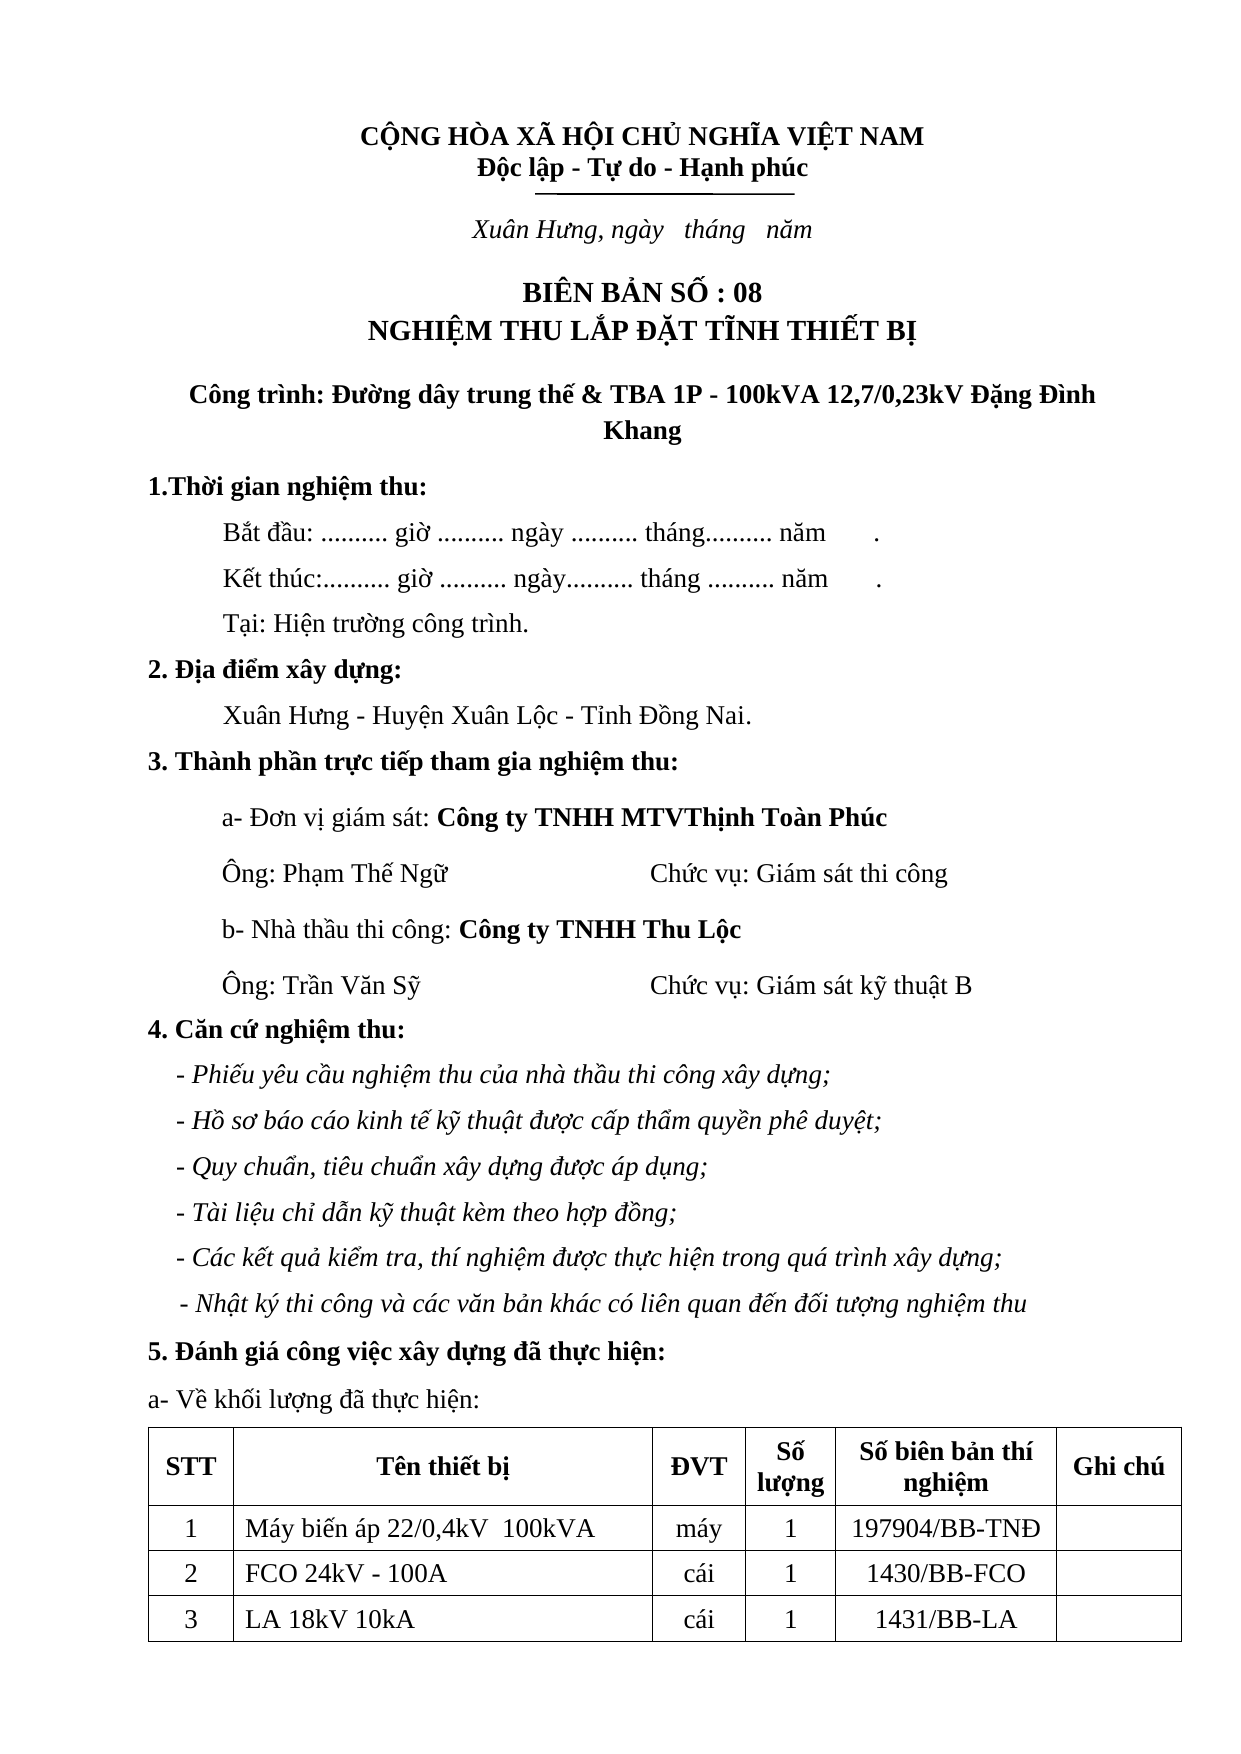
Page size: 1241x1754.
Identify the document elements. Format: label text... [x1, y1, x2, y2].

table_cell 1431/BB-LA [836, 1596, 1056, 1641]
text NGHIỆM THU LẮP ĐẶT TĨNH THIẾT BỊ [148, 313, 1137, 347]
table_cell Máy biến áp 22/0,4kV 100kVA [234, 1506, 652, 1550]
text - Tài liệu chỉ dẫn kỹ thuật kèm theo hợp đồng; [176, 1196, 1137, 1227]
text Xuân Hưng, ngày tháng năm [148, 213, 1137, 244]
text - Các kết quả kiểm tra, thí nghiệm được thực hiện trong quá trình xây dựng; [176, 1242, 1137, 1273]
text a- Đơn vị giám sát: Công ty TNHH MTVThịnh Toàn Phúc [148, 801, 1137, 832]
table_cell LA 18kV 10kA [234, 1596, 652, 1641]
text Ông: Phạm Thế Ngữ Chức vụ: Giám sát thi công [148, 857, 1137, 888]
text BIÊN BẢN SỐ : 08 [148, 276, 1137, 309]
text 1.Thời gian nghiệm thu: [148, 470, 1137, 501]
text b- Nhà thầu thi công: Công ty TNHH Thu Lộc [148, 913, 1137, 944]
table_cell 1 [746, 1506, 835, 1550]
text CỘNG HÒA XÃ HỘI CHỦ NGHĨA VIỆT NAM [148, 120, 1137, 151]
text Xuân Hưng - Huyện Xuân Lộc - Tỉnh Đồng Nai. [148, 699, 1137, 730]
table_cell FCO 24kV - 100A [234, 1551, 652, 1595]
text Kết thúc:.......... giờ .......... ngày.......... tháng .......... năm . [223, 562, 1137, 593]
table_header ĐVT [653, 1428, 745, 1505]
table_cell cái [653, 1596, 745, 1641]
text 2. Địa điểm xây dựng: [148, 653, 1137, 684]
text Công trình: Đường dây trung thế & TBA 1P - 100kVA 12,7/0,23kV Đặng Đình Khang [148, 378, 1137, 445]
text Độc lập - Tự do - Hạnh phúc [148, 151, 1137, 182]
table_cell 1430/BB-FCO [836, 1551, 1056, 1595]
text - Nhật ký thi công và các văn bản khác có liên quan đến đối tượng nghiệm thu [179, 1287, 1137, 1318]
table_cell 197904/BB-TNĐ [836, 1506, 1056, 1550]
text - Hồ sơ báo cáo kinh tế kỹ thuật được cấp thẩm quyền phê duyệt; [176, 1104, 1137, 1136]
table_cell 1 [746, 1596, 835, 1641]
text 5. Đánh giá công việc xây dựng đã thực hiện: [148, 1335, 1137, 1366]
table_cell 1 [149, 1506, 233, 1550]
text - Phiếu yêu cầu nghiệm thu của nhà thầu thi công xây dựng; [176, 1059, 1137, 1090]
table_cell 2 [149, 1551, 233, 1595]
table_cell cái [653, 1551, 745, 1595]
text Tại: Hiện trường công trình. [223, 607, 1137, 639]
table_header Số biên bản thí nghiệm [836, 1428, 1056, 1505]
text 3. Thành phần trực tiếp tham gia nghiệm thu: [148, 745, 1137, 776]
table_cell 3 [149, 1596, 233, 1641]
table_header Số lượng [746, 1428, 835, 1505]
table_cell 1 [746, 1551, 835, 1595]
table_cell [1057, 1506, 1181, 1550]
text a- Về khối lượng đã thực hiện: [148, 1383, 1137, 1414]
table_header Tên thiết bị [234, 1428, 652, 1505]
text Bắt đầu: .......... giờ .......... ngày .......... tháng.......... năm . [223, 516, 1137, 547]
text 4. Căn cứ nghiệm thu: [148, 1013, 1137, 1044]
table_cell [1057, 1596, 1181, 1641]
table_cell [1057, 1551, 1181, 1595]
table_header Ghi chú [1057, 1428, 1181, 1505]
text Ông: Trần Văn Sỹ Chức vụ: Giám sát kỹ thuật B [148, 969, 1137, 1000]
table_cell máy [653, 1506, 745, 1550]
text - Quy chuẩn, tiêu chuẩn xây dựng được áp dụng; [176, 1150, 1137, 1181]
table_header STT [149, 1428, 233, 1505]
